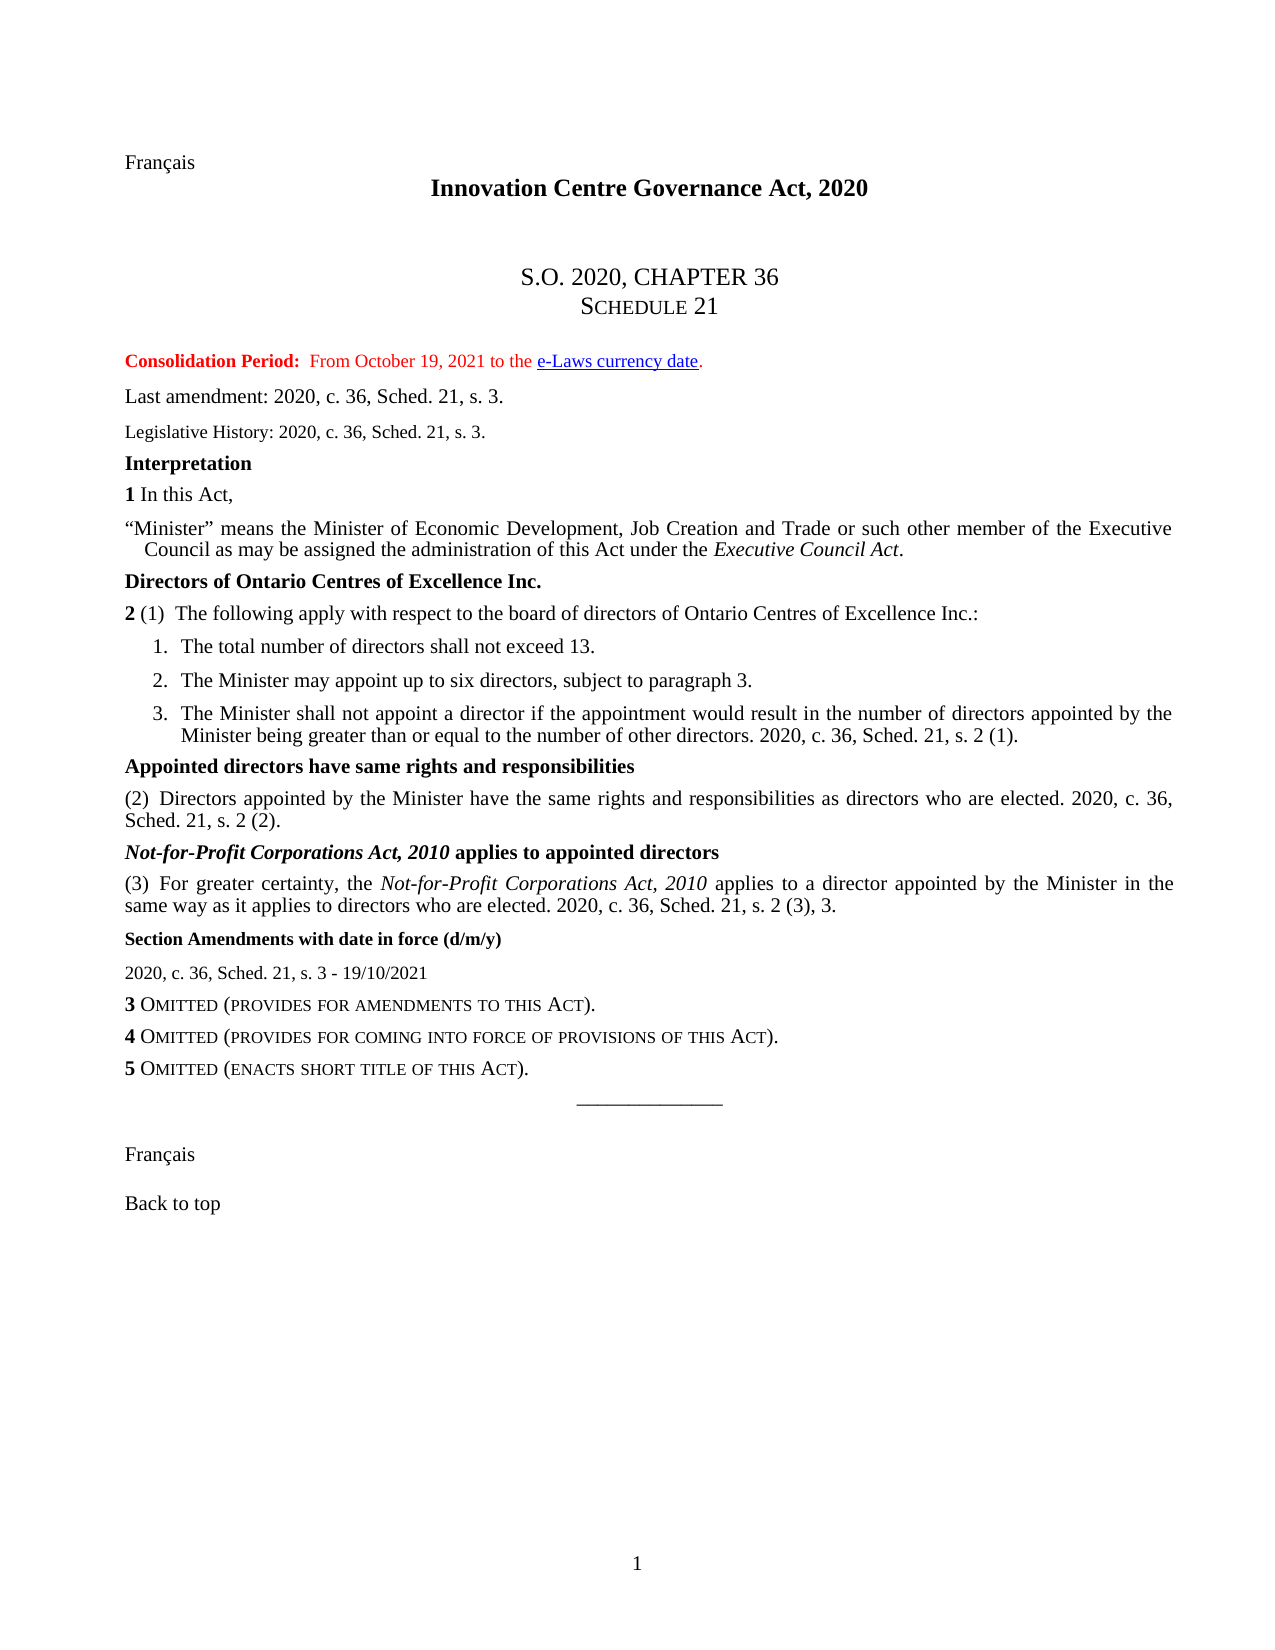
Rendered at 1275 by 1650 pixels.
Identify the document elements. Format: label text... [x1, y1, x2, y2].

text S.o. 2020, chapter 36 Schedule 21 [124, 262, 1174, 320]
text (2) Directors appointed by the Minister have the same rights and responsibilities as directors who are elected. 2020, c. 36, Sched. 21, s. 2 (2). [124, 788, 1174, 832]
text Appointed directors have same rights and responsibilities [124, 759, 1174, 778]
text 2. The Minister may appoint up to six directors, subject to paragraph 3. [124, 669, 1174, 691]
text 3 Omitted (provides for amendments to this Act). [124, 994, 1174, 1016]
text “Minister” means the Minister of Economic Development, Job Creation and Trade or such other member of the Executive Council as may be assigned the administration of this Act under the Executive Council Act. [124, 518, 1174, 561]
text 4 Omitted (provides for coming into force of provisions of this Act). [124, 1026, 1174, 1048]
text 2020, c. 36, Sched. 21, s. 3 - 19/10/2021 [124, 962, 1174, 983]
text Back to top [124, 1191, 1174, 1214]
text 3. The Minister shall not appoint a director if the appointment would result in the number of directors appointed by the Minister being greater than or equal to the number of other directors. 2020, c. 36, Sched. 21, s. 2 (1). [124, 703, 1174, 746]
text 2 (1) The following apply with respect to the board of directors of Ontario Centres of Excellence Inc.: [124, 603, 1174, 625]
title Innovation Centre Governance Act, 2020 [124, 174, 1174, 202]
text 1 In this Act, [124, 484, 1174, 506]
text Last amendment: 2020, c. 36, Sched. 21, s. 3. [124, 384, 1174, 408]
text Legislative History: 2020, c. 36, Sched. 21, s. 3. [124, 421, 1174, 443]
text Not-for-Profit Corporations Act, 2010 applies to appointed directors [229, 844, 1174, 863]
text Français [124, 1142, 1174, 1166]
text Interpretation [124, 455, 1174, 474]
text 5 Omitted (enacts short title of this Act). [124, 1058, 1174, 1080]
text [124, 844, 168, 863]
text Consolidation Period: From October 19, 2021 to the e-Laws currency date. [124, 352, 1174, 372]
text (3) For greater certainty, the Not-for-Profit Corporations Act, 2010 applies to a director appointed by the Minister in the same way as it applies to directors who are elected. 2020, c. 36, Sched. 21, s. 2 (3), 3. [124, 873, 1174, 917]
text Section Amendments with date in force (d/m/y) [124, 928, 1174, 950]
text ______________ [124, 1086, 1174, 1108]
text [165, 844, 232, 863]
text 1. The total number of directors shall not exceed 13. [124, 636, 1174, 658]
text Français [124, 150, 1174, 174]
text Directors of Ontario Centres of Excellence Inc. [124, 574, 1174, 592]
